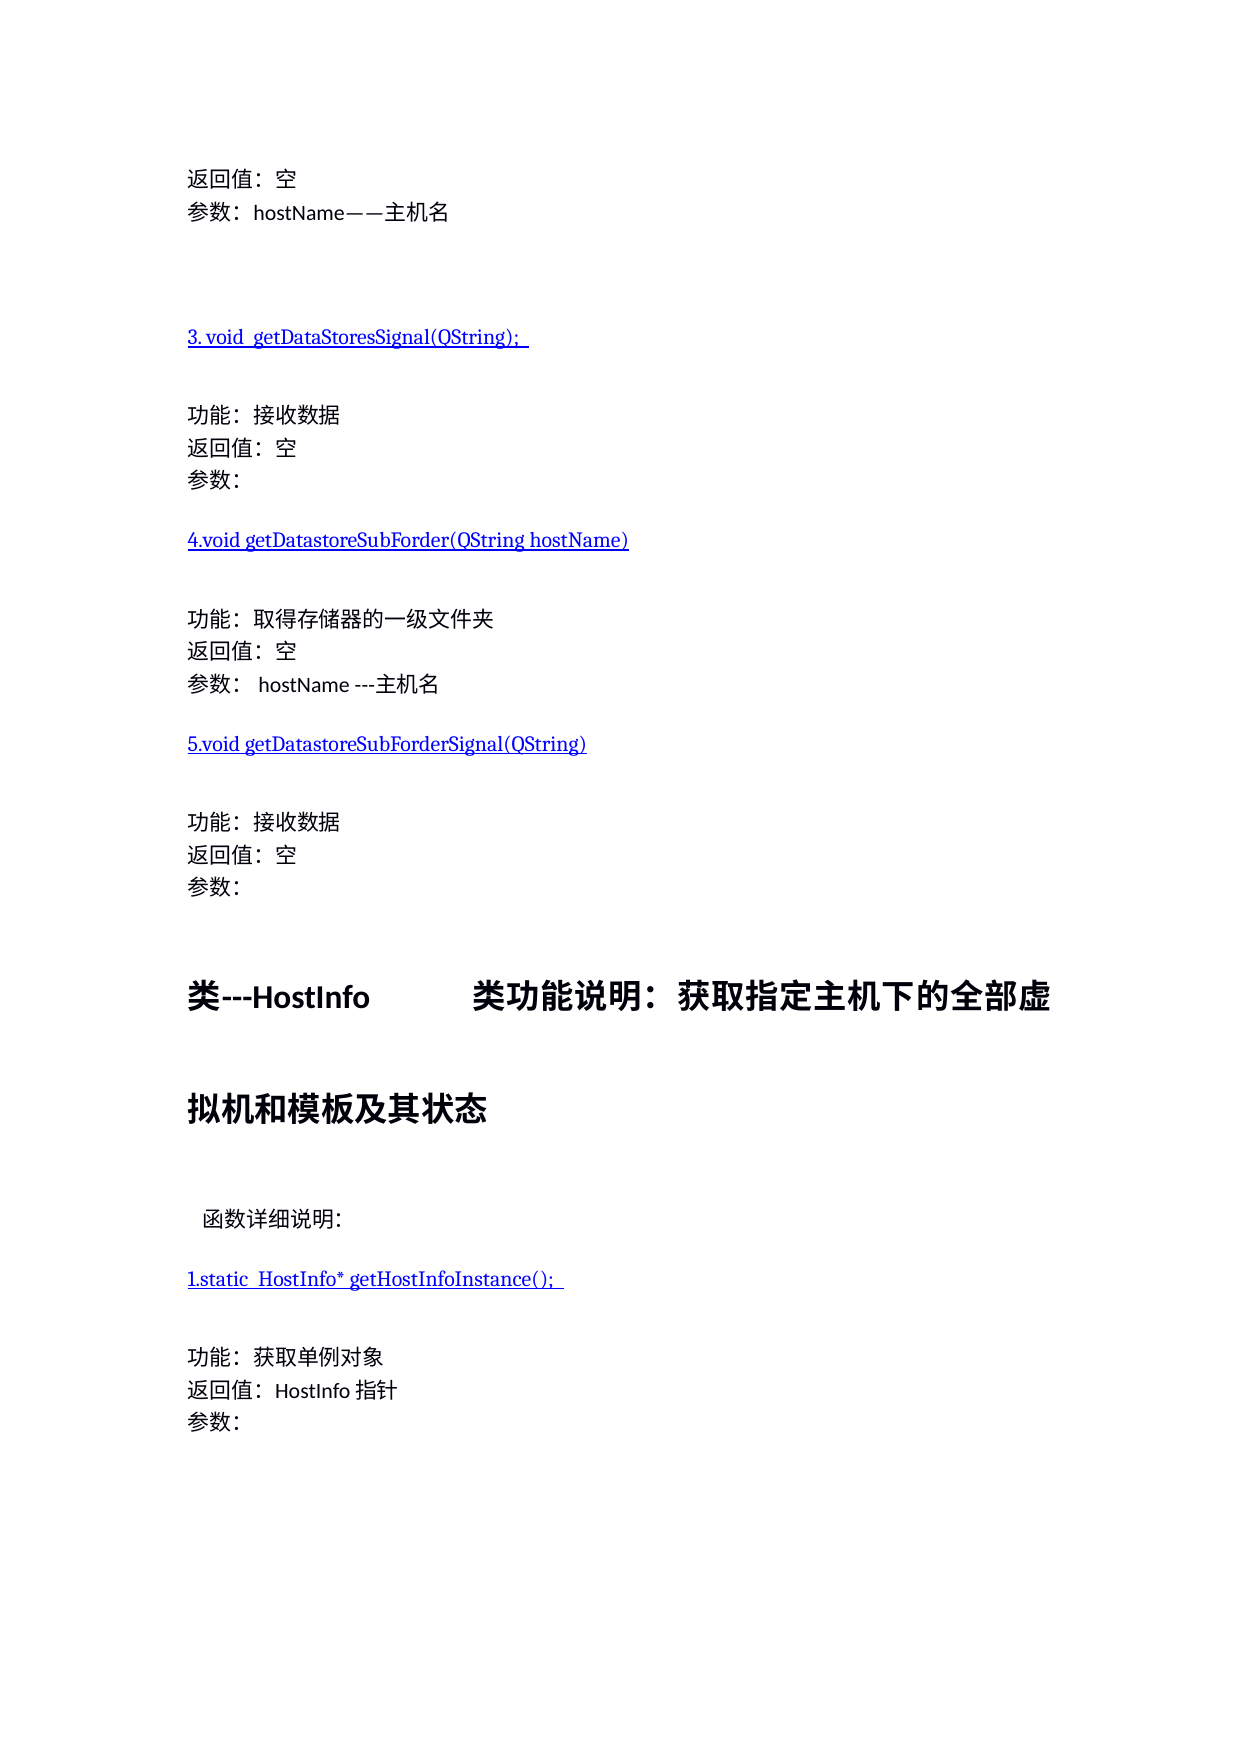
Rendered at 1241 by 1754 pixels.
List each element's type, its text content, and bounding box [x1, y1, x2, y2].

text 函数详细说明： [187, 1201, 1053, 1234]
text 参数： hostName ---主机名 [187, 666, 1053, 699]
subtitle 4.void getDatastoreSubForder(QString hostName) [187, 524, 1053, 557]
text 返回值：空 [187, 634, 1053, 666]
subtitle 1.static HostInfo* getHostInfoInstance(); [187, 1263, 1053, 1296]
subtitle 3. void getDataStoresSignal(QString); [187, 321, 1053, 354]
text 返回值：HostInfo指针 [187, 1372, 1053, 1405]
text 功能：接收数据 [187, 805, 1053, 837]
text 参数： [187, 463, 1053, 495]
text 参数： [187, 1405, 1053, 1437]
text 返回值：空 [187, 837, 1053, 870]
text 参数： [187, 870, 1053, 902]
text 返回值：空 [187, 430, 1053, 463]
text 功能：接收数据 [187, 398, 1053, 430]
text 参数：hostName——主机名 [187, 194, 1053, 227]
text 功能：取得存储器的一级文件夹 [187, 601, 1053, 634]
subtitle 类---HostInfo 类功能说明：获取指定主机下的全部虚拟机和模板及其状态 [187, 962, 1053, 1139]
text 功能：获取单例对象 [187, 1340, 1053, 1372]
text 返回值：空 [187, 162, 1053, 194]
subtitle 5.void getDatastoreSubForderSignal(QString) [187, 728, 1053, 761]
